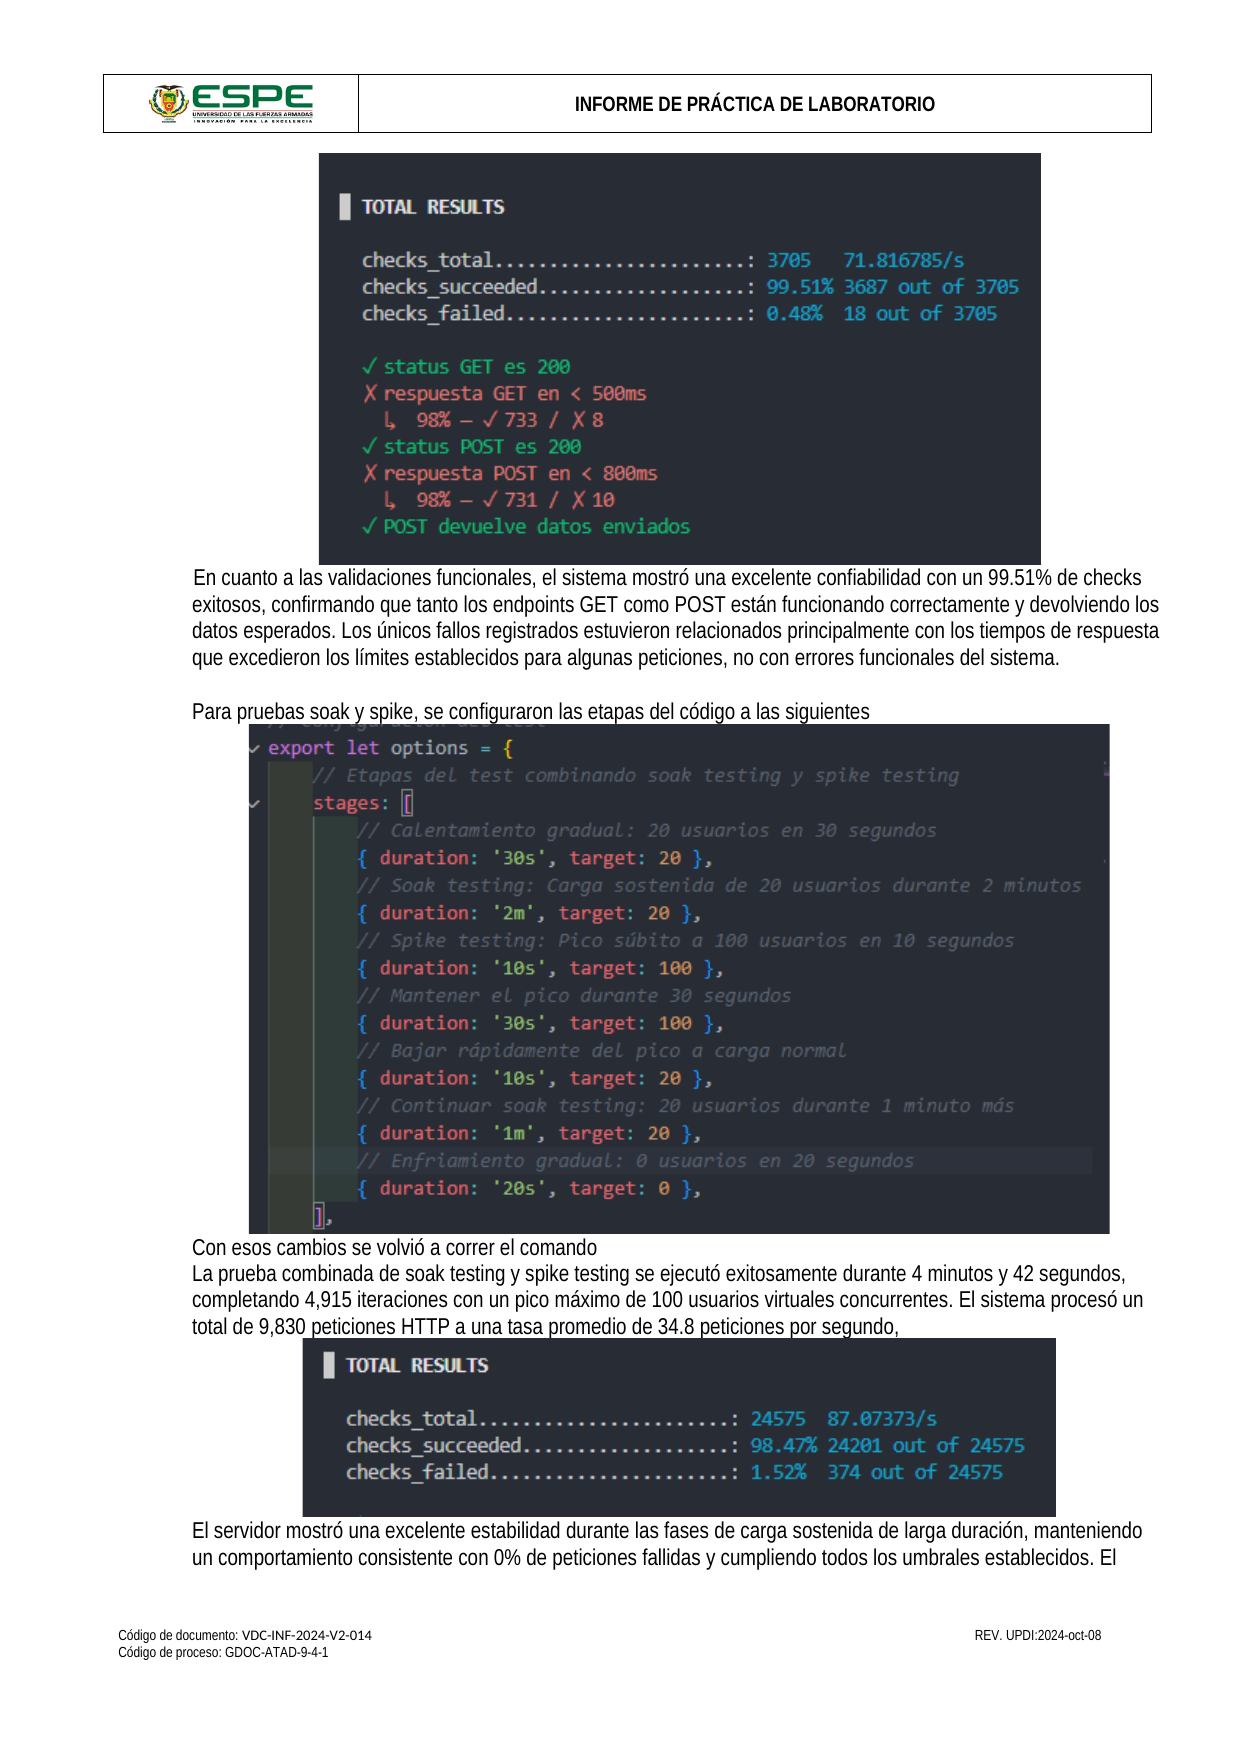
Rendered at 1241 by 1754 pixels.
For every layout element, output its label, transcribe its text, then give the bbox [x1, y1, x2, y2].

text Con esos cambios se volvió a correr el comando [118, 1233, 1167, 1260]
text Para pruebas soak y spike, se configuraron las etapas del código a las siguientes [118, 698, 1167, 724]
text La prueba combinada de soak testing y spike testing se ejecutó exitosamente durante 4 minutos y 42 segundos, completando 4,915 iteraciones con un pico máximo de 100 usuarios virtuales concurrentes. El sistema procesó un total de 9,830 peticiones HTTP a una tasa promedio de 34.8 peticiones por segundo, [192, 1260, 1167, 1339]
picture [146, 82, 316, 125]
text En cuanto a las validaciones funcionales, el sistema mostró una excelente confiabilidad con un 99.51% de checks exitosos, confirmando que tanto los endpoints GET como POST están funcionando correctamente y devolviendo los datos esperados. Los únicos fallos registrados estuvieron relacionados principalmente con los tiempos de respuesta que excedieron los límites establecidos para algunas peticiones, no con errores funcionales del sistema. [192, 564, 1167, 670]
picture [302, 1338, 1056, 1517]
picture [318, 153, 1041, 565]
picture [248, 724, 1110, 1234]
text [192, 1517, 1167, 1570]
